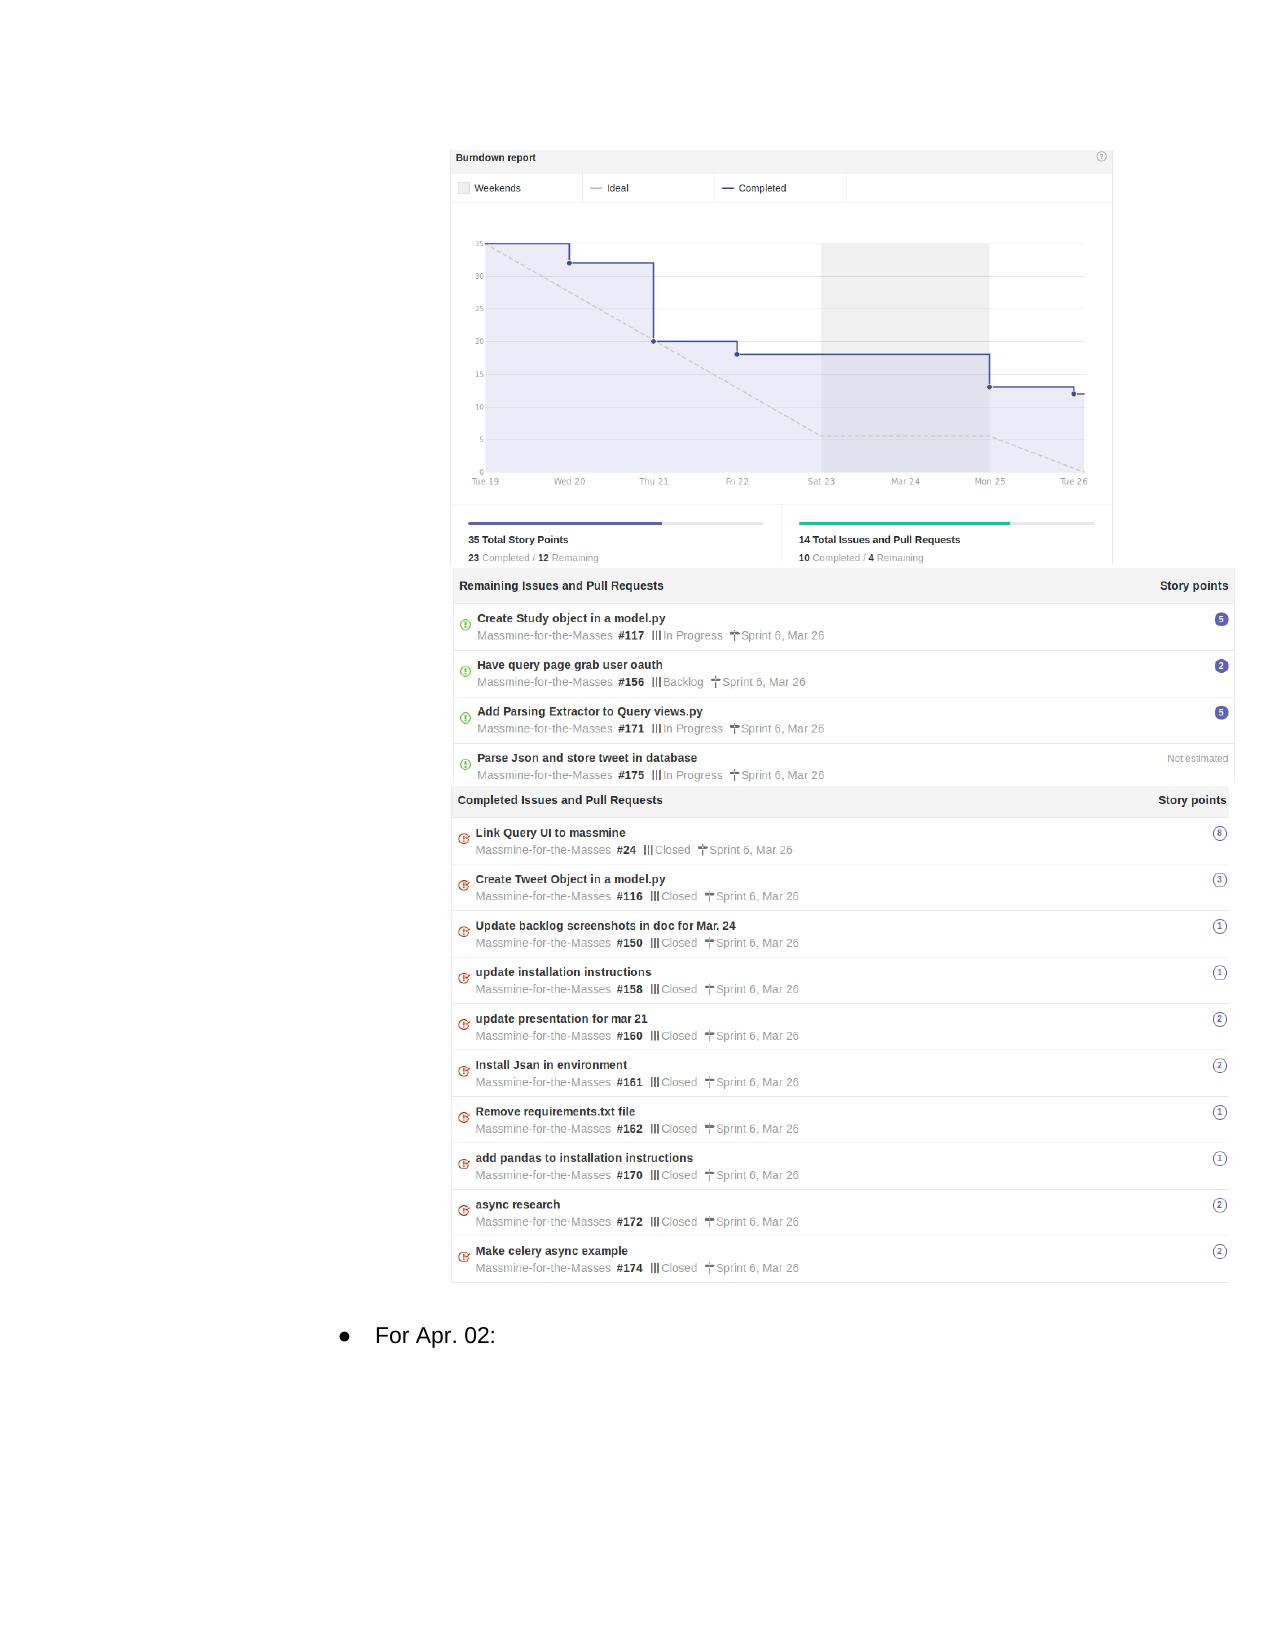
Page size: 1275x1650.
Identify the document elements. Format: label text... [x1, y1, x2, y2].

picture [450, 568, 1237, 782]
list For Apr. 02: [337, 1322, 1125, 1348]
picture [450, 786, 1229, 1288]
picture [450, 150, 1120, 565]
